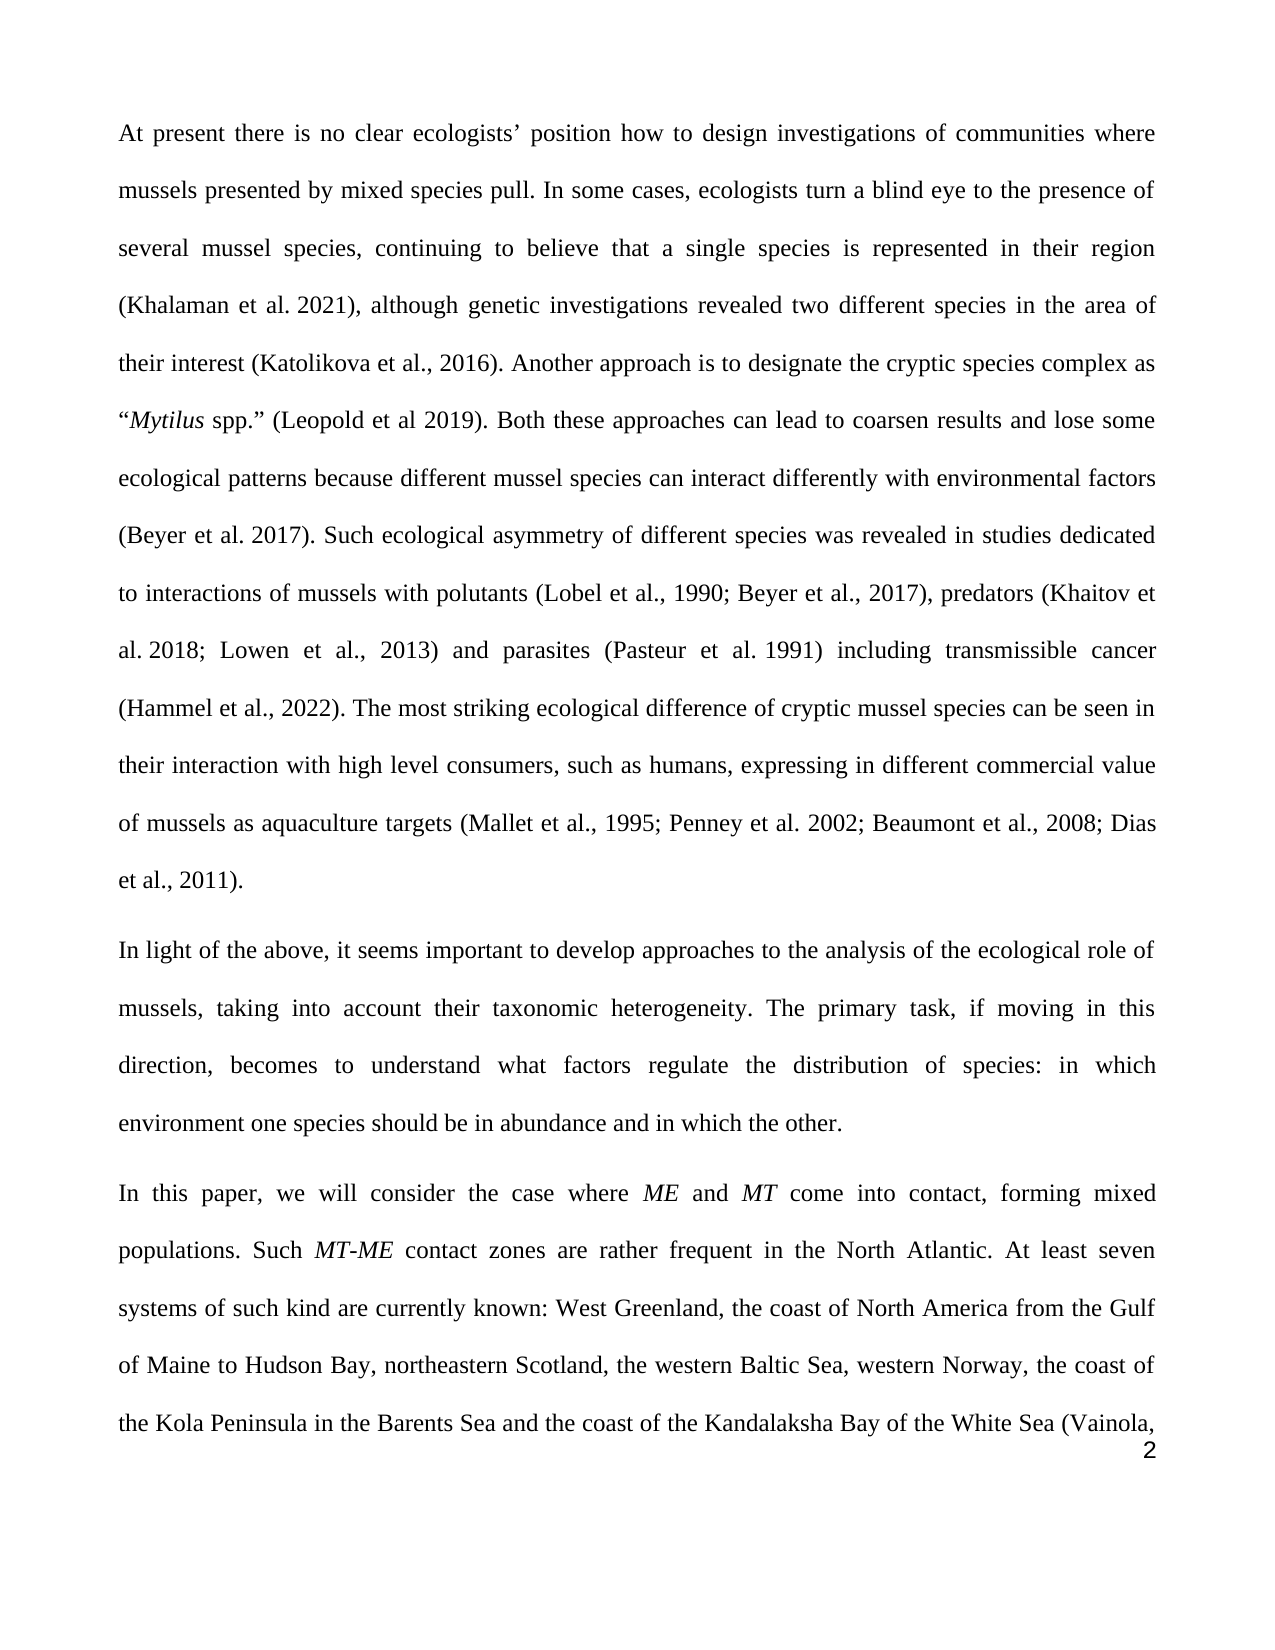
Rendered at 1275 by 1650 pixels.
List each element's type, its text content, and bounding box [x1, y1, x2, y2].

text At present there is no clear ecologists’ position how to design investigations of communities where mussels presented by mixed species pull. In some cases, ecologists turn a blind eye to the presence of several mussel species, continuing to believe that a single species is represented in their region (Khalaman et al. 2021), although genetic investigations revealed two different species in the area of their interest (Katolikova et al., 2016). Another approach is to designate the cryptic species complex as “Mytilus spp.” (Leopold et al 2019). Both these approaches can lead to coarsen results and lose some ecological patterns because different mussel species can interact differently with environmental factors (Beyer et al. 2017). Such ecological asymmetry of different species was revealed in studies dedicated to interactions of mussels with polutants (Lobel et al., 1990; Beyer et al., 2017), predators (Khaitov et al. 2018; Lowen et al., 2013) and parasites (Pasteur et al. 1991) including transmissible cancer (Hammel et al., 2022). The most striking ecological difference of cryptic mussel species can be seen in their interaction with high level consumers, such as humans, expressing in different commercial value of mussels as aquaculture targets (Mallet et al., 1995; Penney et al. 2002; Beaumont et al., 2008; Dias et al., 2011). [118, 118, 1157, 894]
text In light of the above, it seems important to develop approaches to the analysis of the ecological role of mussels, taking into account their taxonomic heterogeneity. The primary task, if moving in this direction, becomes to understand what factors regulate the distribution of species: in which environment one species should be in abundance and in which the other. [118, 936, 1157, 1137]
